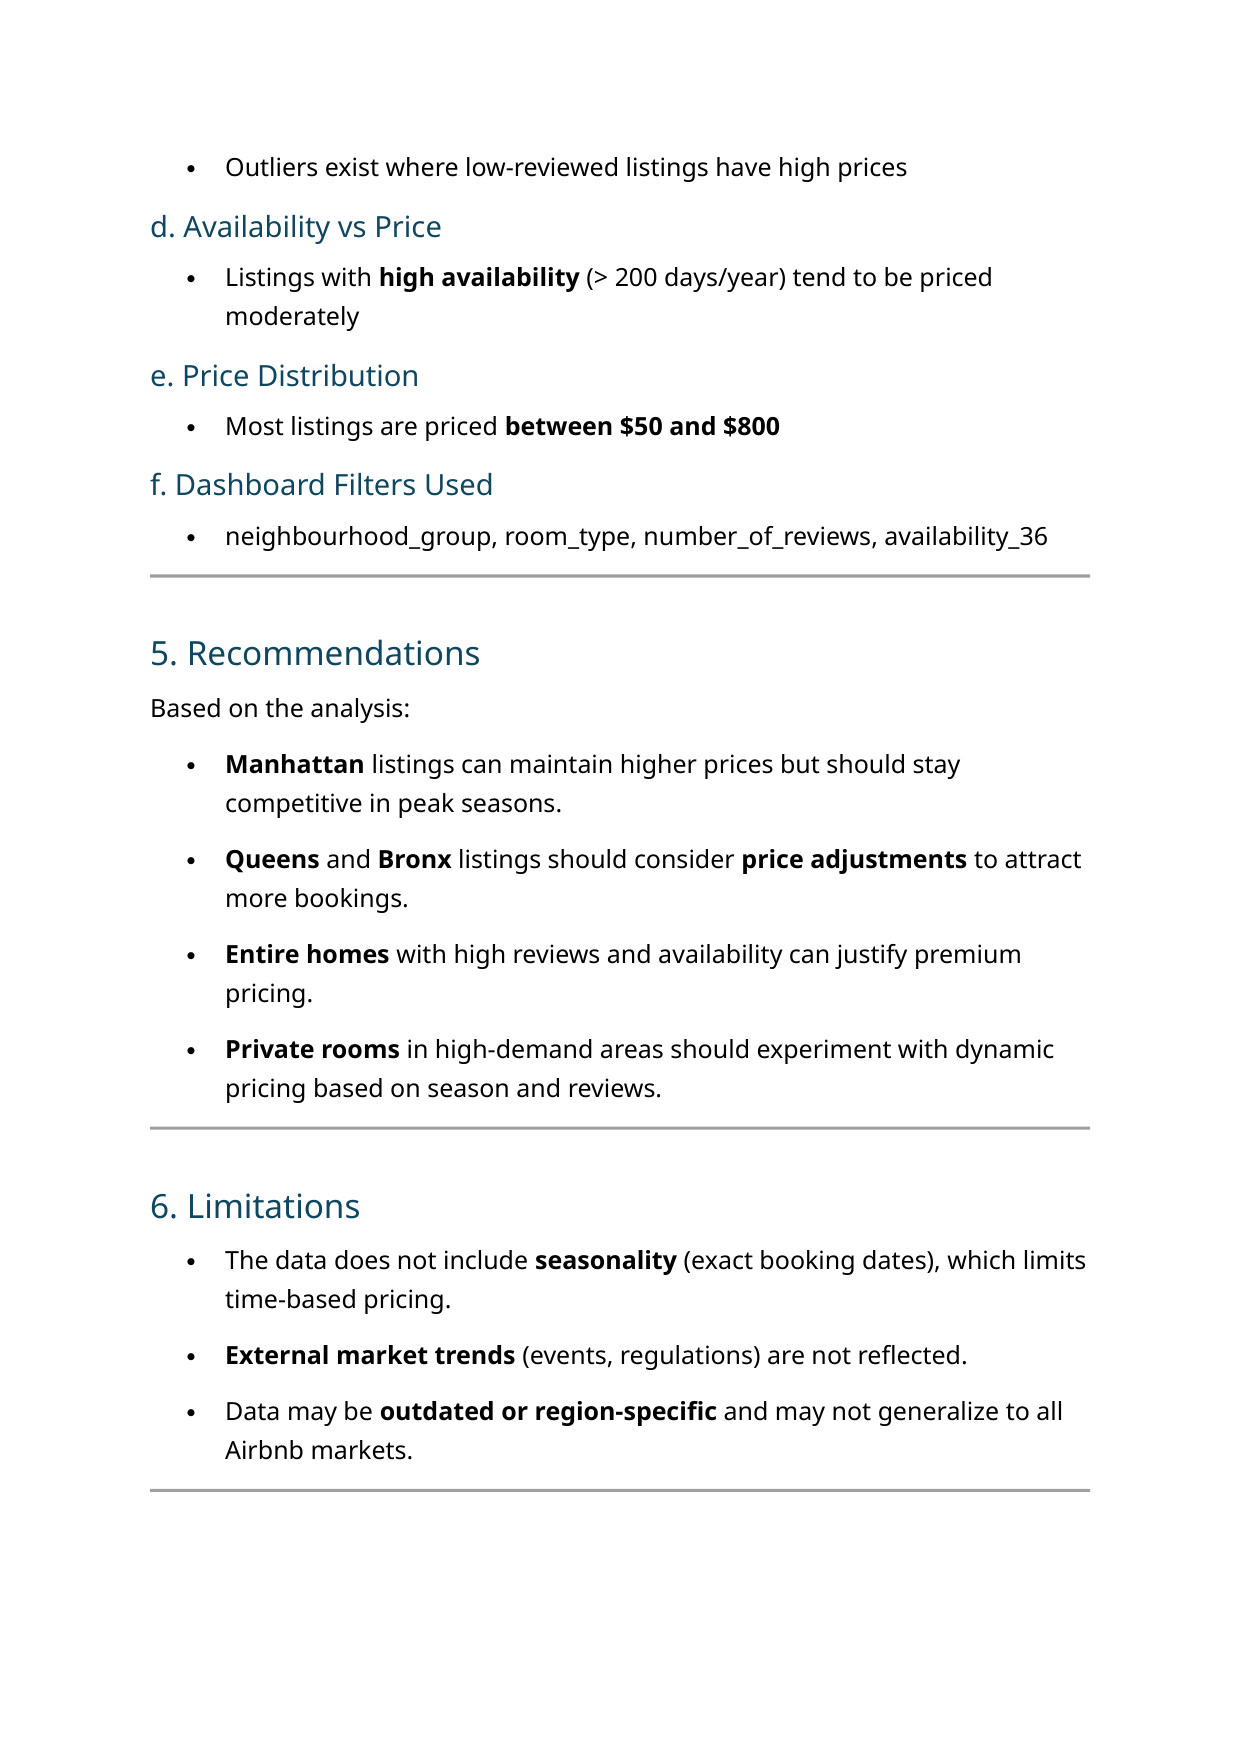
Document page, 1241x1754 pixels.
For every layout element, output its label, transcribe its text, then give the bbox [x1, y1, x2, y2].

subtitle 6. Limitations [150, 1182, 1090, 1228]
list Manhattan listings can maintain higher prices but should stay competitive in peak seasons. [187, 747, 1090, 820]
list Most listings are priced between $50 and $800 [187, 409, 1090, 443]
subtitle e. Price Distribution [150, 355, 1090, 394]
subtitle f. Dashboard Filters Used [150, 464, 1090, 504]
list Listings with high availability (> 200 days/year) tend to be priced moderately [187, 260, 1090, 333]
list Queens and Bronx listings should consider price adjustments to attract more bookings. [187, 842, 1090, 915]
text Based on the analysis: [150, 691, 1090, 725]
list External market trends (events, regulations) are not reflected. [187, 1338, 1090, 1372]
list The data does not include seasonality (exact booking dates), which limits time-based pricing. [187, 1243, 1090, 1316]
list Data may be outdated or region-specific and may not generalize to all Airbnb markets. [187, 1394, 1090, 1467]
list Outliers exist where low-reviewed listings have high prices [187, 150, 1090, 184]
list Entire homes with high reviews and availability can justify premium pricing. [187, 937, 1090, 1010]
subtitle d. Availability vs Price [150, 206, 1090, 246]
list neighbourhood_group, room_type, number_of_reviews, availability_36 [187, 518, 1090, 553]
list Private rooms in high-demand areas should experiment with dynamic pricing based on season and reviews. [187, 1032, 1090, 1105]
subtitle 5. Recommendations [150, 630, 1090, 676]
